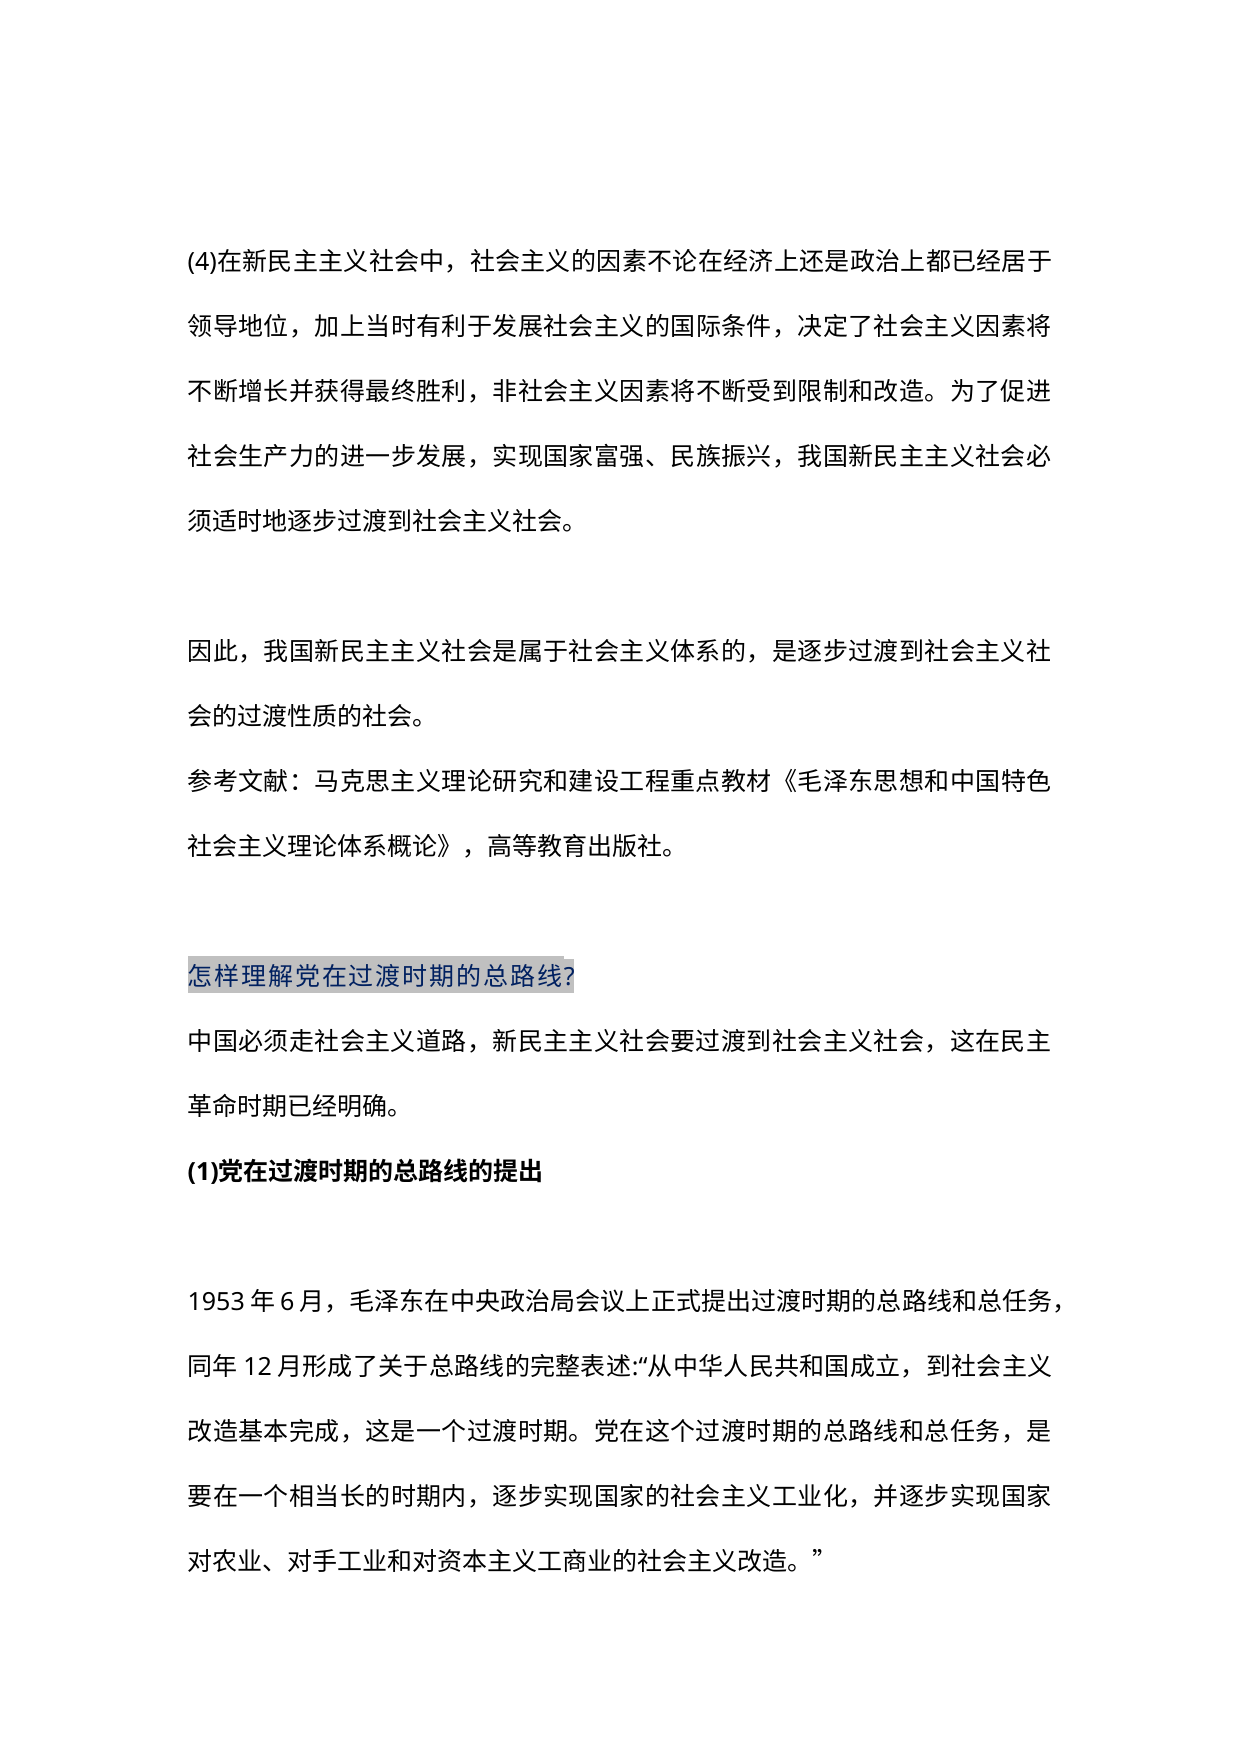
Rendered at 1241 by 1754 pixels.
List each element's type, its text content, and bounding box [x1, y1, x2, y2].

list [187, 1007, 1053, 1592]
list 怎样理解党在过渡时期的总路线? [187, 942, 1053, 1007]
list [187, 162, 1053, 877]
